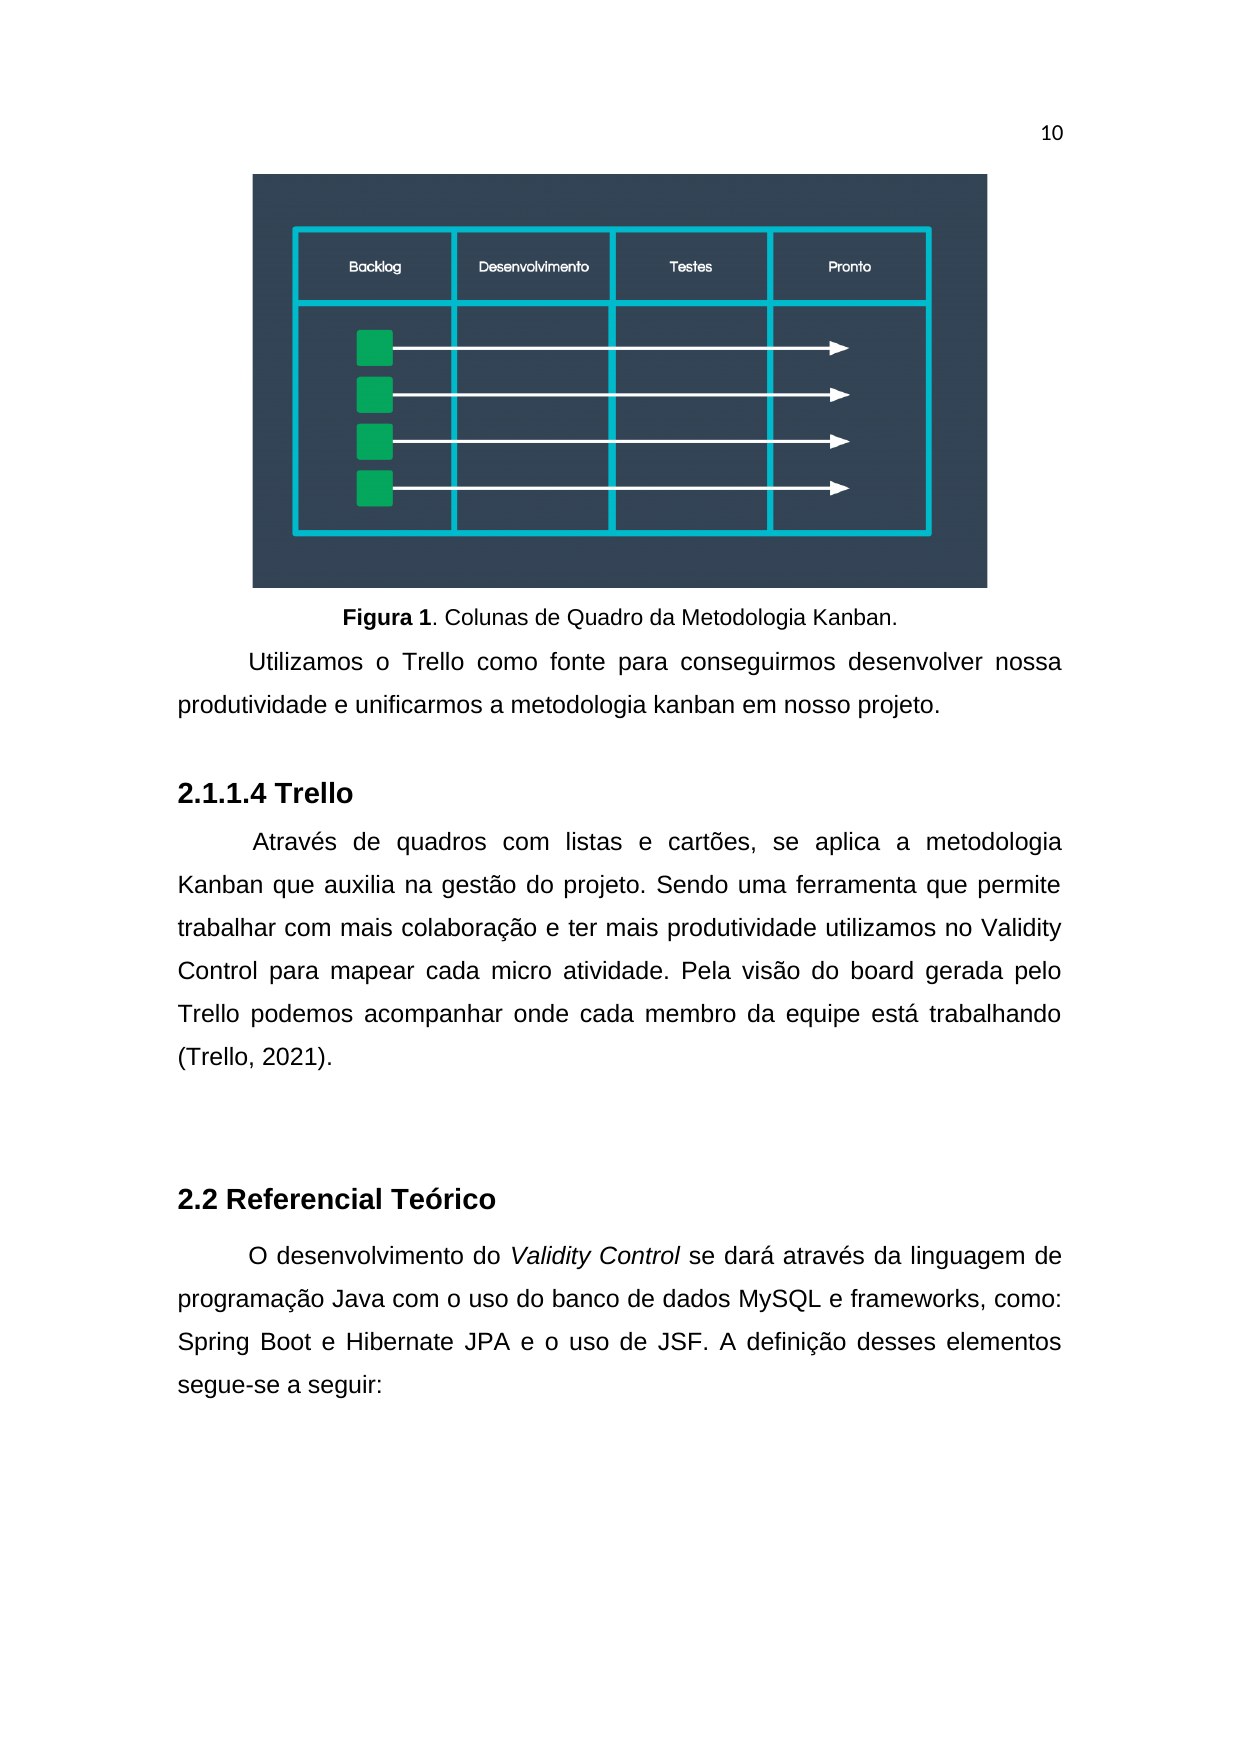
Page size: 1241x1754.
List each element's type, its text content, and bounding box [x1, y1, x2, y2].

text Utilizamos o Trello como fonte para conseguirmos desenvolver nossa produtividade e unificarmos a metodologia kanban em nosso projeto. [177, 647, 1063, 719]
subtitle 2.2 Referencial Teórico [177, 1182, 1063, 1216]
text 2.1.1.4 Trello [177, 776, 1063, 810]
text Figura 1. Colunas de Quadro da Metodologia Kanban. [177, 604, 1063, 630]
text Através de quadros com listas e cartões, se aplica a metodologia Kanban que auxilia na gestão do projeto. Sendo uma ferramenta que permite trabalhar com mais colaboração e ter mais produtividade utilizamos no Validity Control para mapear cada micro atividade. Pela visão do board gerada pelo Trello podemos acompanhar onde cada membro da equipe está trabalhando (Trello, 2021). [177, 827, 1063, 1071]
text O desenvolvimento do Validity Control se dará através da linguagem de programação Java com o uso do banco de dados MySQL e frameworks, como: Spring Boot e Hibernate JPA e o uso de JSF. A definição desses elementos segue-se a seguir: [177, 1241, 1063, 1399]
